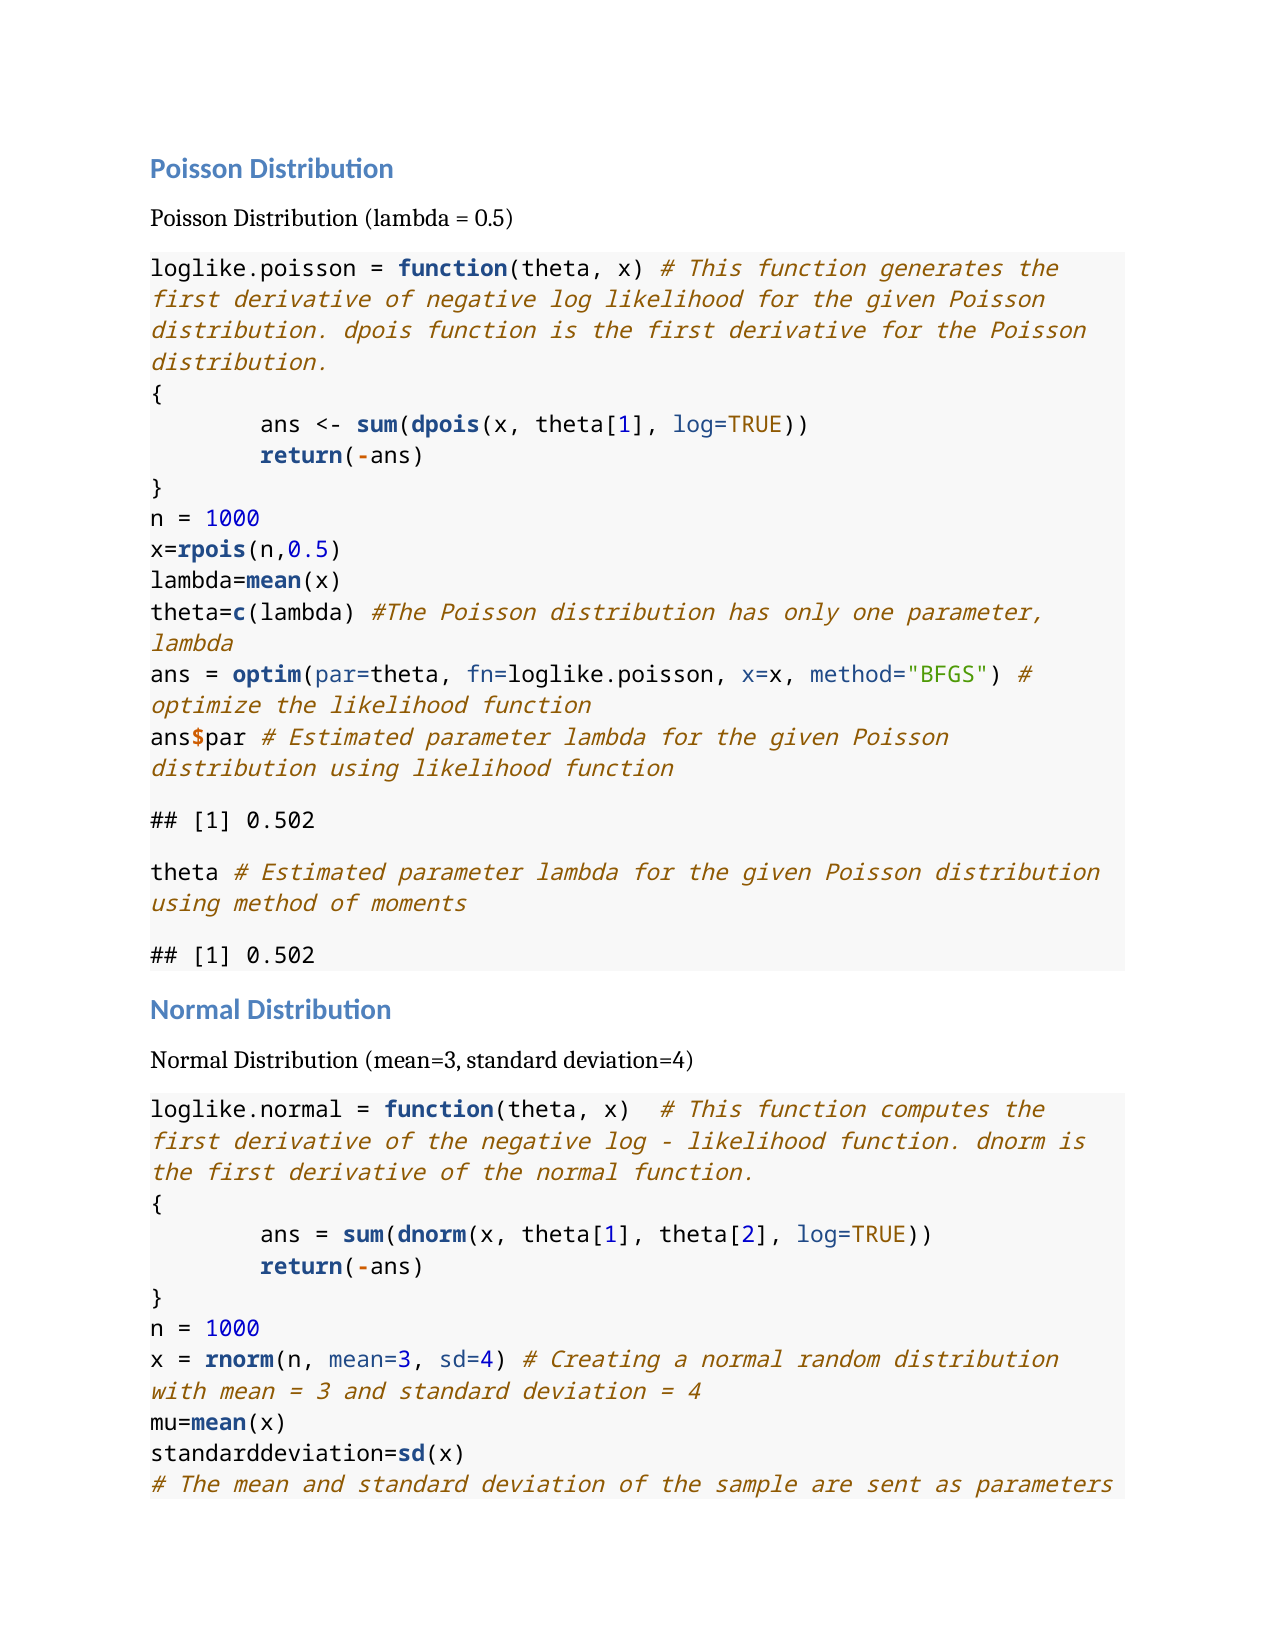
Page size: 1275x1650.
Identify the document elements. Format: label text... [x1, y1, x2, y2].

text loglike.poisson = function(theta, x) # This function generates the first derivative of negative log likelihood for the given Poisson distribution. dpois function is the first derivative for the Poisson distribution. { ans <- sum(dpois(x, theta[1], log=TRUE)) return(-ans) } n = 1000 x=rpois(n,0.5) lambda=mean(x) theta=c(lambda) #The Poisson distribution has only one parameter, lambda ans = optim(par=theta, fn=loglike.poisson, x=x, method="BFGS") # optimize the likelihood function ans$par # Estimated parameter lambda for the given Poisson distribution using likelihood function [164, 252, 1125, 783]
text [150, 1093, 1125, 1499]
text ## [1] 0.502 [150, 804, 1125, 835]
subtitle Normal Distribution [150, 991, 1125, 1027]
text Normal Distribution (mean=3, standard deviation=4) [150, 1046, 1125, 1074]
text ## [1] 0.502 [150, 939, 1125, 971]
text theta # Estimated parameter lambda for the given Poisson distribution using method of moments [466, 856, 1125, 918]
text Poisson Distribution (lambda = 0.5) [150, 204, 1125, 233]
subtitle Poisson Distribution [150, 150, 1125, 186]
